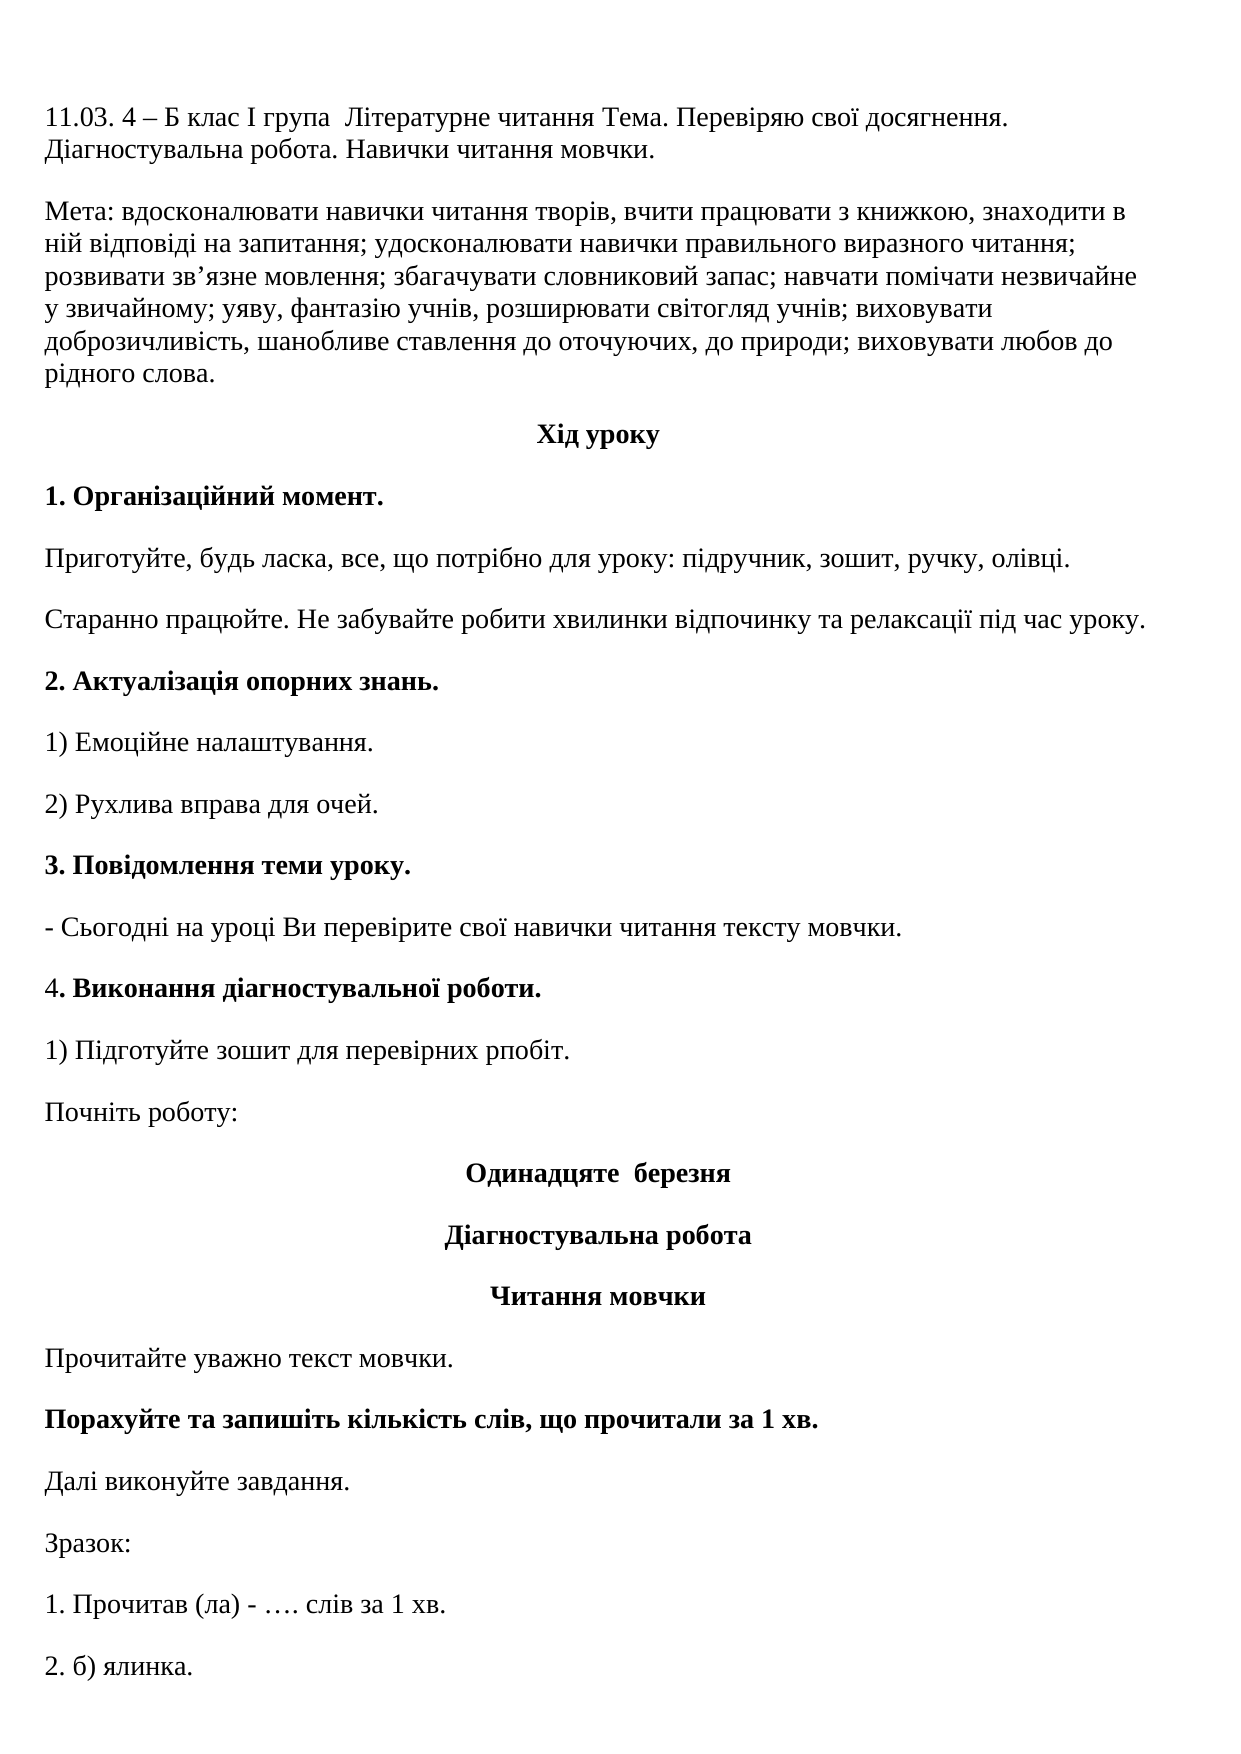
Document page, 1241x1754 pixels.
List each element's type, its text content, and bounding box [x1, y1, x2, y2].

text - Сьогодні на уроці Ви перевірите свої навички читання тексту мовчки. [44, 910, 1152, 942]
text 2. б) ялинка. [44, 1649, 1152, 1681]
text 1) Емоційне налаштування. [44, 725, 1152, 758]
text Зразок: [44, 1526, 1152, 1558]
text Прочитайте уважно текст мовчки. [44, 1341, 1152, 1373]
text Приготуйте, будь ласка, все, що потрібно для уроку: підручник, зошит, ручку, олівці. [44, 541, 1152, 573]
text Далі виконуйте завдання. [44, 1464, 1152, 1496]
text 1. Організаційний момент. [44, 479, 1152, 511]
text 3. Повідомлення теми уроку. [44, 848, 1152, 881]
text Старанно працюйте. Не забувайте робити хвилинки відпочинку та релаксації під час уроку. [44, 602, 1152, 634]
text 1) Підготуйте зошит для перевірних рпобіт. [44, 1033, 1152, 1066]
text Хід уроку [44, 417, 1152, 450]
text Діагностувальна робота [44, 1218, 1152, 1250]
text Читання мовчки [44, 1279, 1152, 1312]
text Почніть роботу: [44, 1095, 1152, 1127]
text 11.03. 4 – Б клас І група Літературне читання Тема. Перевіряю свої досягнення. Діагностувальна робота. Навички читання мовчки. [44, 100, 1152, 165]
text 4. Виконання діагностувальної роботи. [44, 972, 1152, 1004]
text 2) Рухлива вправа для очей. [44, 787, 1152, 819]
text Одинадцяте березня [44, 1156, 1152, 1189]
text Порахуйте та запишіть кількість слів, що прочитали за 1 хв. [44, 1402, 1152, 1435]
text Мета: вдосконалювати навички читання творів, вчити працювати з книжкою, знаходити в ній відповіді на запитання; удосконалювати навички правильного виразного читання; розвивати зв’язне мовлення; збагачувати словниковий запас; навчати помічати незвичайне у звичайному; уяву, фантазію учнів, розширювати світогляд учнів; виховувати доброзичливість, шанобливе ставлення до оточуючих, до природи; виховувати любов до рідного слова. [44, 194, 1152, 388]
text 2. Актуалізація опорних знань. [44, 664, 1152, 696]
text 1. Прочитав (ла) - …. слів за 1 хв. [44, 1587, 1152, 1619]
